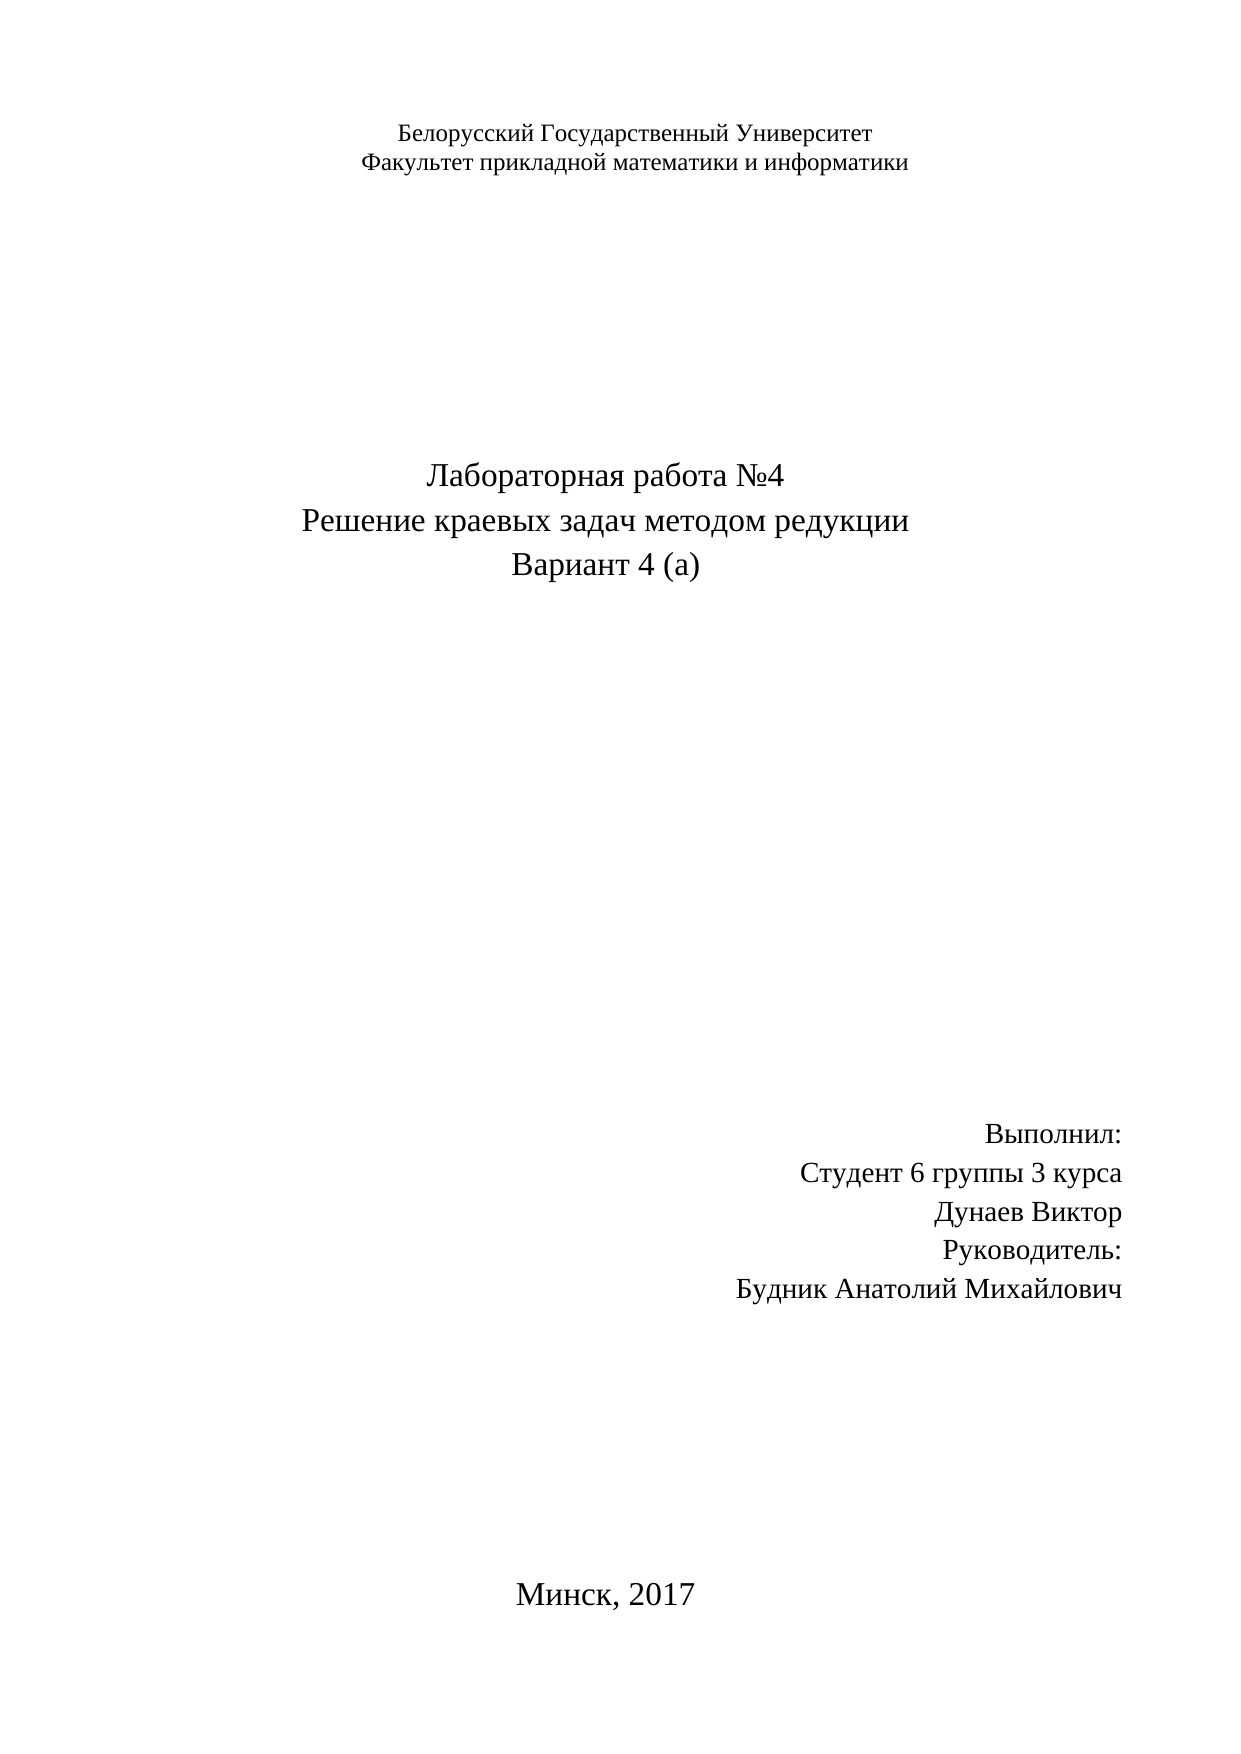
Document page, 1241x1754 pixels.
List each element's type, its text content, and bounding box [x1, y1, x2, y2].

text Дунаев Виктор [89, 1194, 1122, 1227]
text Лабораторная работа №4 [89, 456, 1122, 494]
text Минск, 2017 [89, 1574, 1122, 1612]
text Белорусский Государственный Университет [89, 118, 1181, 147]
text Студент 6 группы 3 курса [89, 1155, 1122, 1189]
text Выполнил: [89, 1117, 1122, 1150]
text Факультет прикладной математики и информатики [89, 147, 1181, 176]
text Руководитель: [89, 1232, 1122, 1266]
text Вариант 4 (а) [89, 544, 1122, 582]
text Решение краевых задач методом редукции [89, 500, 1122, 538]
text Будник Анатолий Михайлович [89, 1271, 1122, 1304]
